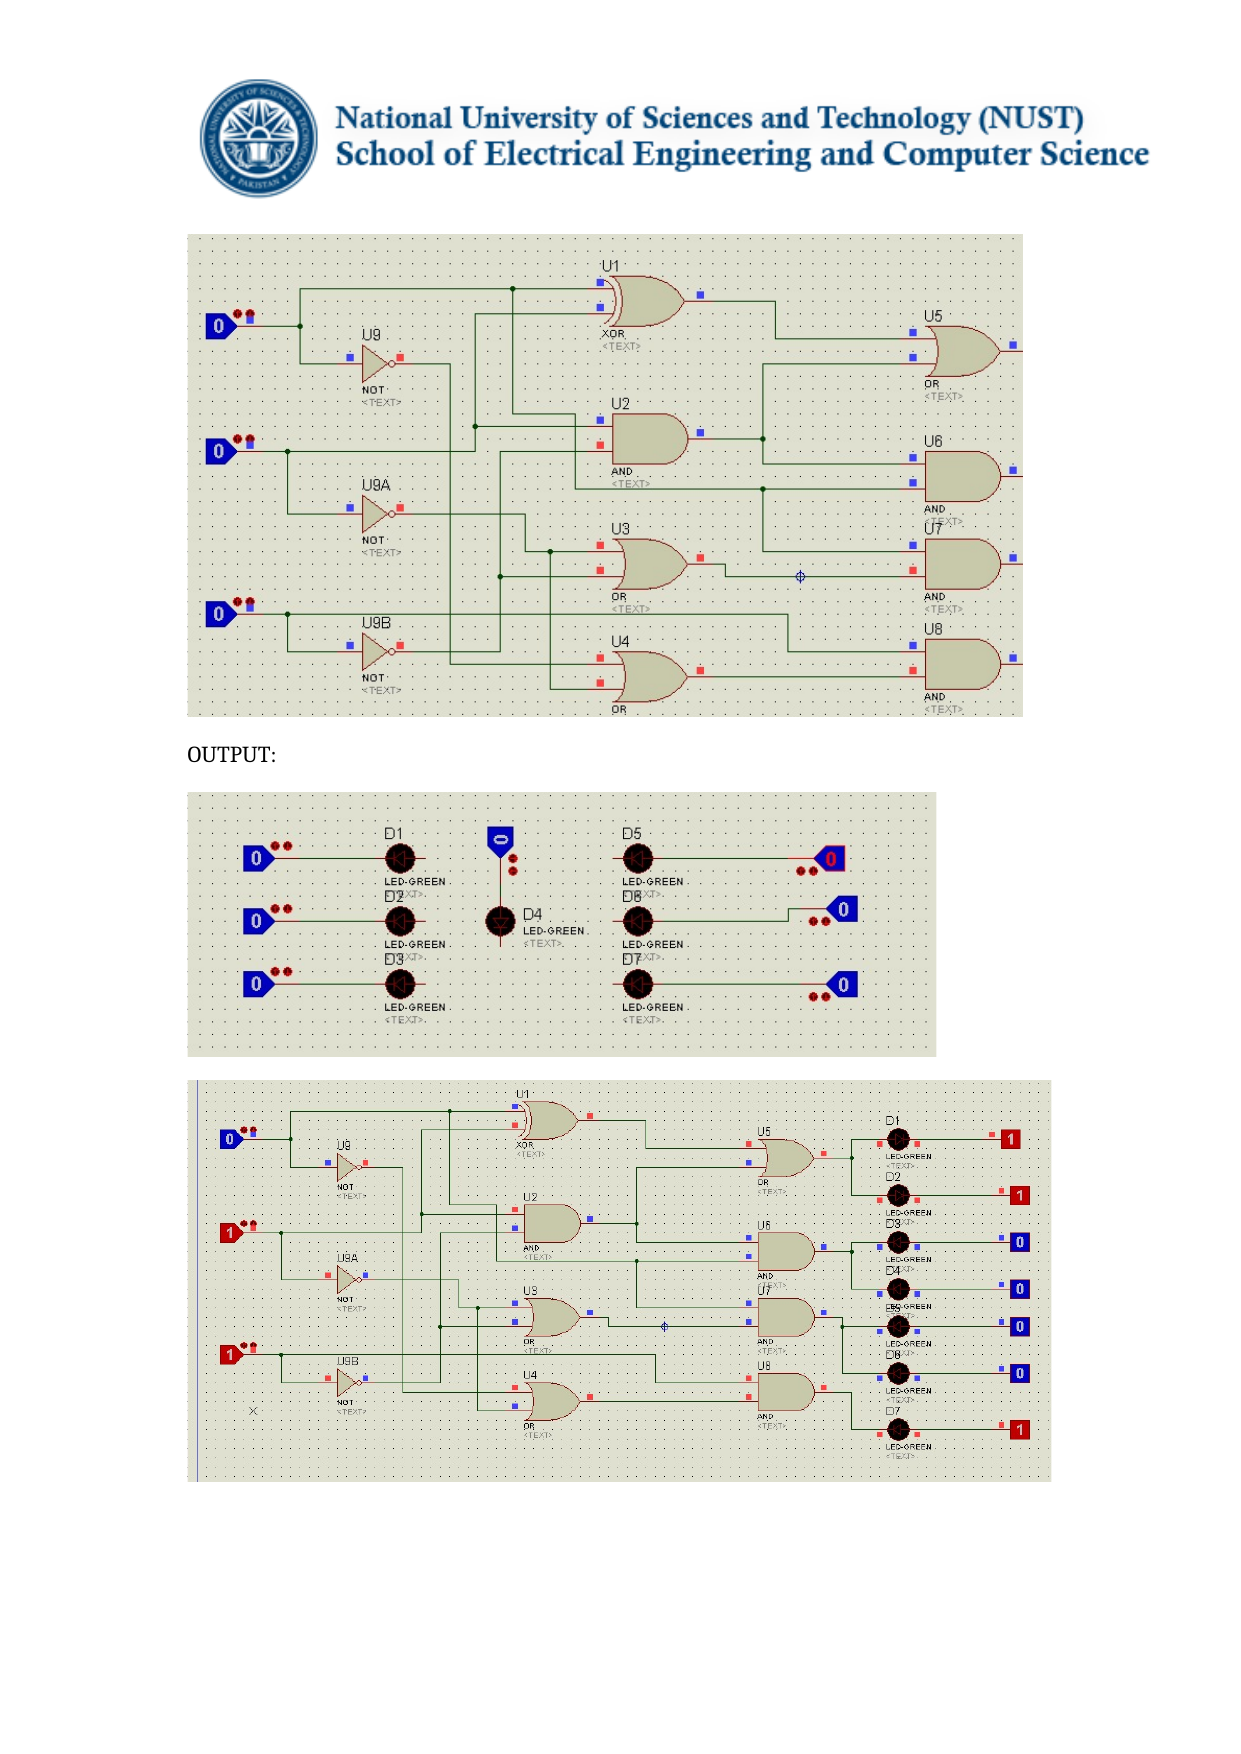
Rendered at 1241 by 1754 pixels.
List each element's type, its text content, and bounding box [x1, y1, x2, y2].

text OUTPUT: [187, 742, 1053, 768]
picture [187, 234, 1023, 717]
picture [187, 73, 1163, 209]
picture [187, 1080, 1052, 1482]
picture [187, 792, 937, 1057]
